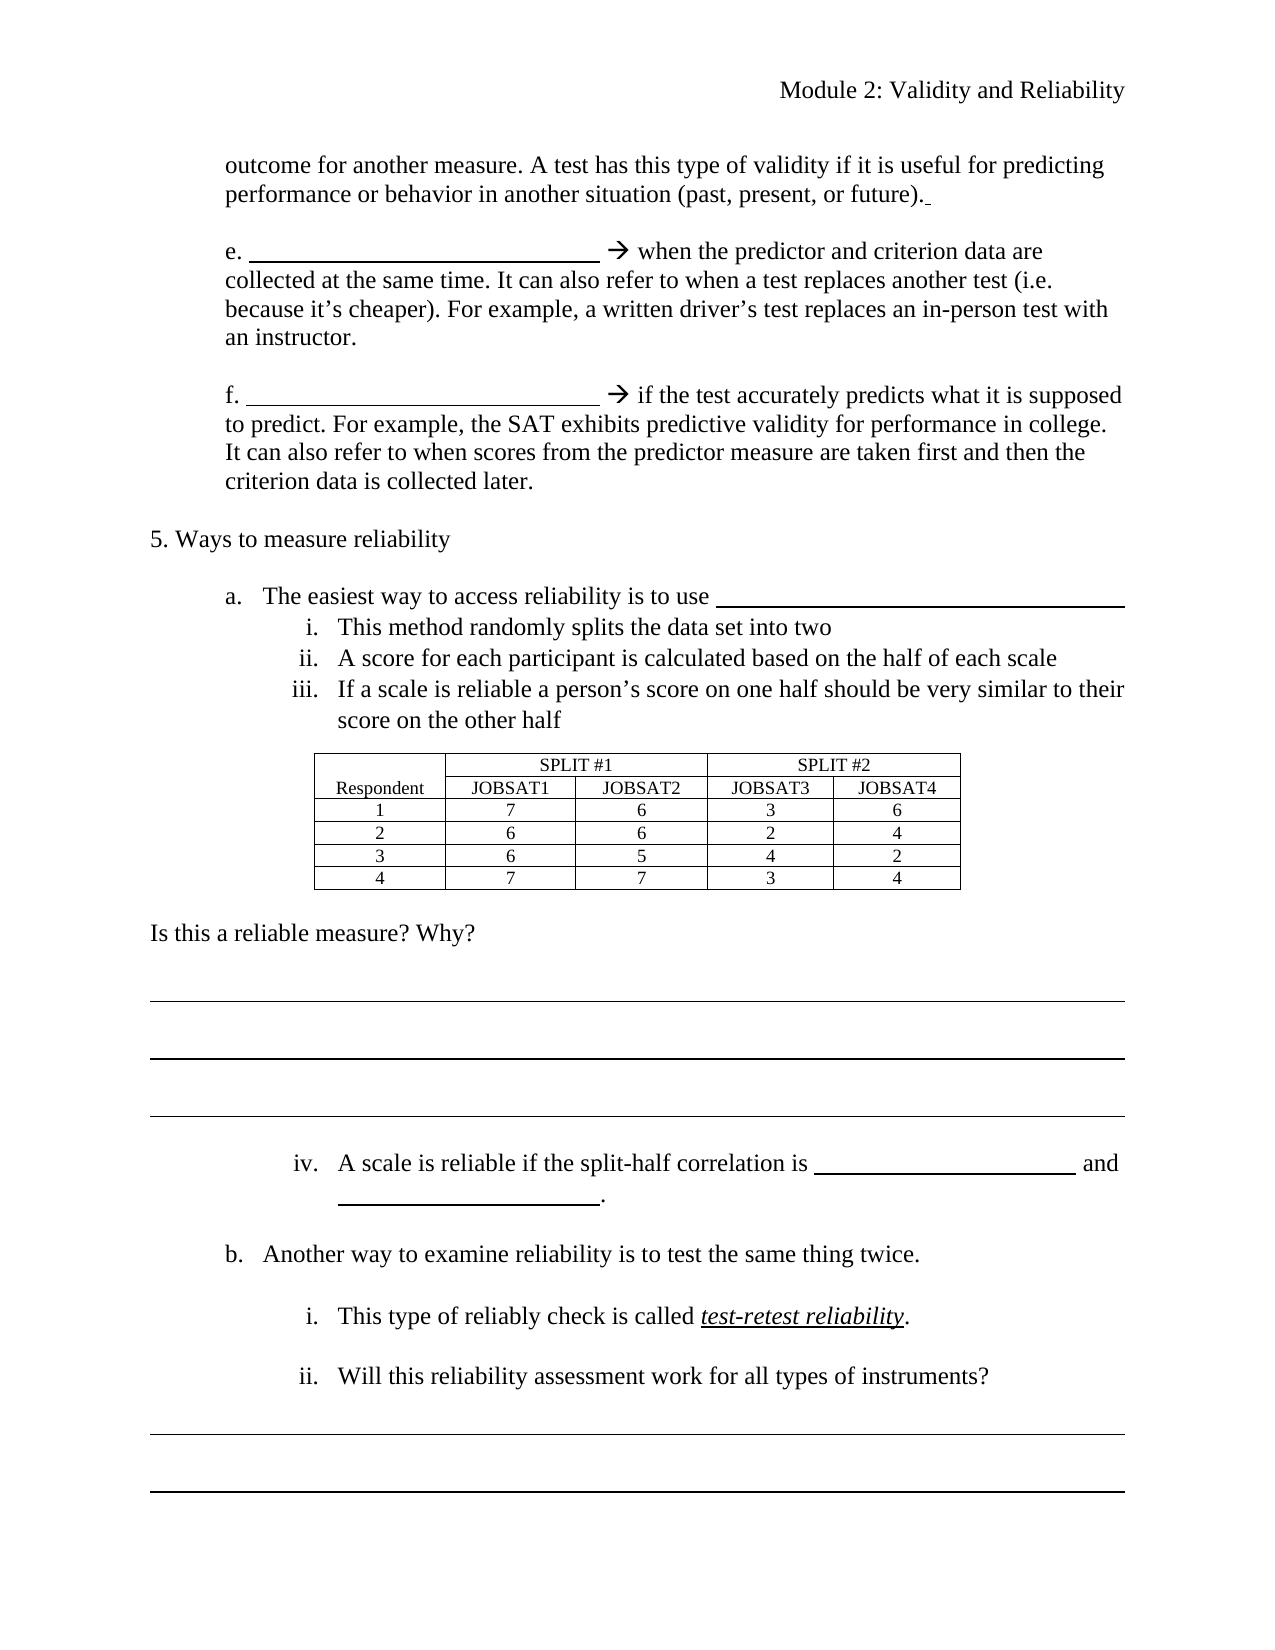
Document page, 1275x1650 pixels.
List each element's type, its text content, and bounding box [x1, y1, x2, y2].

table_cell 5 [576, 845, 707, 866]
table_cell 6 [446, 845, 575, 866]
table_cell JOBSAT3 [708, 777, 833, 798]
list This method randomly splits the data set into two [319, 612, 1125, 641]
table_cell 3 [708, 867, 833, 889]
text 5. Ways to measure reliability [150, 524, 1125, 552]
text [225, 150, 1125, 207]
table_cell 2 [834, 845, 960, 866]
list This type of reliably check is called test-retest reliability. [319, 1301, 1125, 1330]
table_cell 3 [708, 799, 833, 821]
table_cell JOBSAT4 [834, 777, 960, 798]
table_header Respondent [315, 754, 445, 798]
table_cell 2 [708, 822, 833, 843]
table_cell 7 [576, 867, 707, 889]
table_cell 1 [315, 799, 445, 821]
table_cell 6 [576, 799, 707, 821]
table_header SPLIT #2 [708, 754, 960, 776]
table_cell JOBSAT1 [446, 777, 575, 798]
table_cell 6 [446, 822, 575, 843]
table_cell 6 [576, 822, 707, 843]
table_cell 7 [446, 799, 575, 821]
list Another way to examine reliability is to test the same thing twice. [225, 1239, 1125, 1268]
text f. if the test accurately predicts what it is supposed to predict. For example, the SAT exhibits predictive validity for performance in college. It can also refer to when scores from the predictor measure are taken first and then the criterion data is collected later. [225, 380, 1125, 495]
list If a scale is reliable a person’s score on one half should be very similar to their score on the other half [319, 674, 1125, 734]
list A scale is reliable if the split-half correlation is and . [319, 1148, 1125, 1208]
list A score for each participant is calculated based on the half of each scale [319, 643, 1125, 672]
table_cell 2 [315, 822, 445, 843]
table_header SPLIT #1 [446, 754, 707, 776]
table_cell 4 [834, 867, 960, 889]
table_cell 3 [315, 845, 445, 866]
table_cell 6 [834, 799, 960, 821]
table_cell 4 [834, 822, 960, 843]
table_cell 4 [708, 845, 833, 866]
list The easiest way to access reliability is to use [225, 581, 1125, 610]
list Will this reliability assessment work for all types of instruments? [319, 1361, 1125, 1390]
text Is this a reliable measure? Why? [150, 918, 1125, 947]
text e. when the predictor and criterion data are collected at the same time. It can also refer to when a test replaces another test (i.e. because it’s cheaper). For example, a written driver’s test replaces an in-person test with an instructor. [225, 236, 1125, 351]
table_cell 7 [446, 867, 575, 889]
table_cell 4 [315, 867, 445, 889]
table_cell JOBSAT2 [576, 777, 707, 798]
